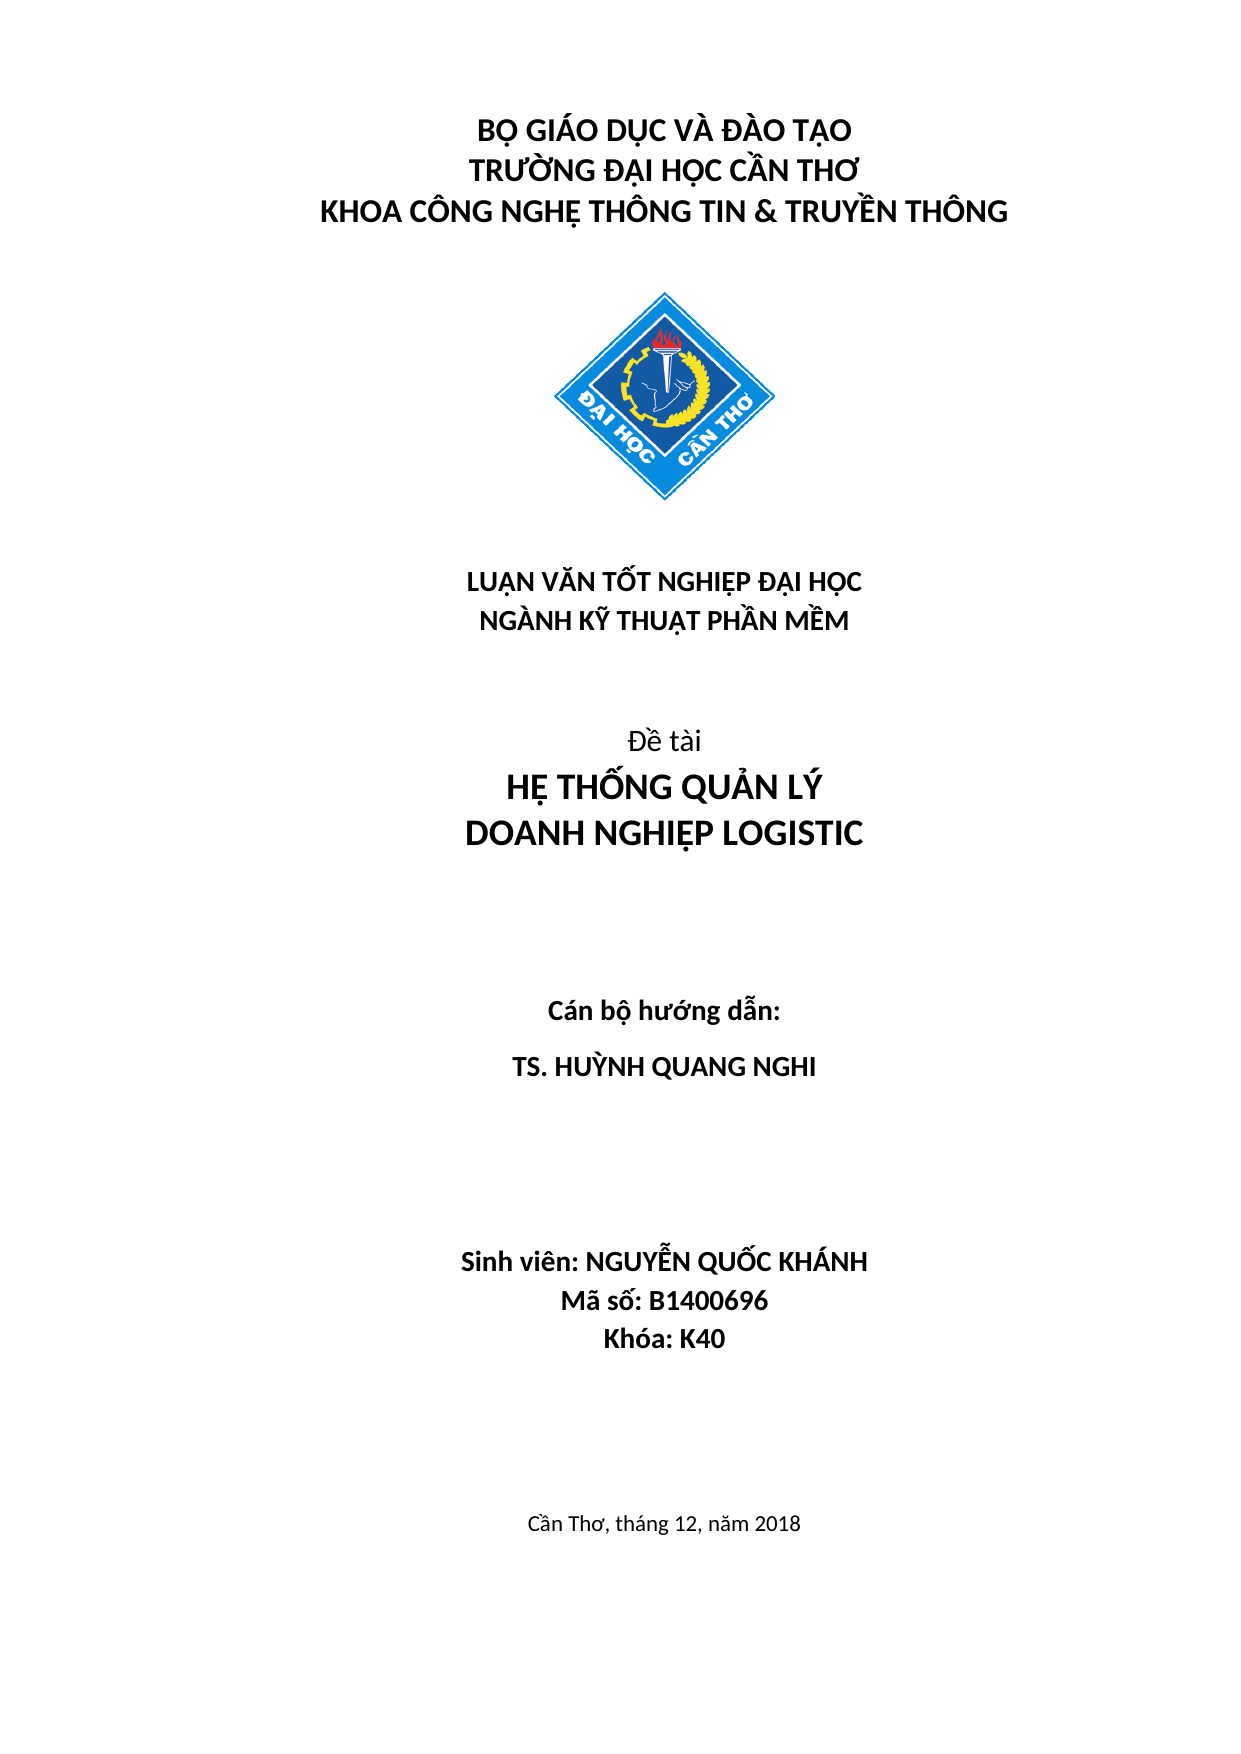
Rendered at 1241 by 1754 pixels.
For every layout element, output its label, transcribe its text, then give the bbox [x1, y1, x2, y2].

text NGÀNH KỸ THUẬT PHẦN MỀM [177, 602, 1152, 637]
text DOANH NGHIỆP LOGISTIC [177, 808, 1152, 854]
text Đề tài [177, 721, 1152, 759]
text TS. HUỲNH QUANG NGHI [177, 1048, 1152, 1083]
text Khóa: K40 [177, 1320, 1152, 1356]
text HỆ THỐNG QUẢN LÝ [177, 763, 1152, 808]
text Cần Thơ, tháng 12, năm 2018 [177, 1509, 1152, 1537]
text LUẬN VĂN TỐT NGHIỆP ĐẠI HỌC [177, 563, 1152, 599]
picture [553, 291, 776, 501]
text Sinh viên: NGUYỄN QUỐC KHÁNH [177, 1243, 1152, 1279]
text BỘ GIÁO DỤC VÀ ĐÀO TẠO [177, 108, 1152, 149]
text TRƯỜNG ĐẠI HỌC CẦN THƠ [177, 149, 1152, 190]
text Mã số: B1400696 [177, 1282, 1152, 1317]
text KHOA CÔNG NGHỆ THÔNG TIN & TRUYỀN THÔNG [177, 190, 1152, 231]
text Cán bộ hướng dẫn: [177, 992, 1152, 1028]
